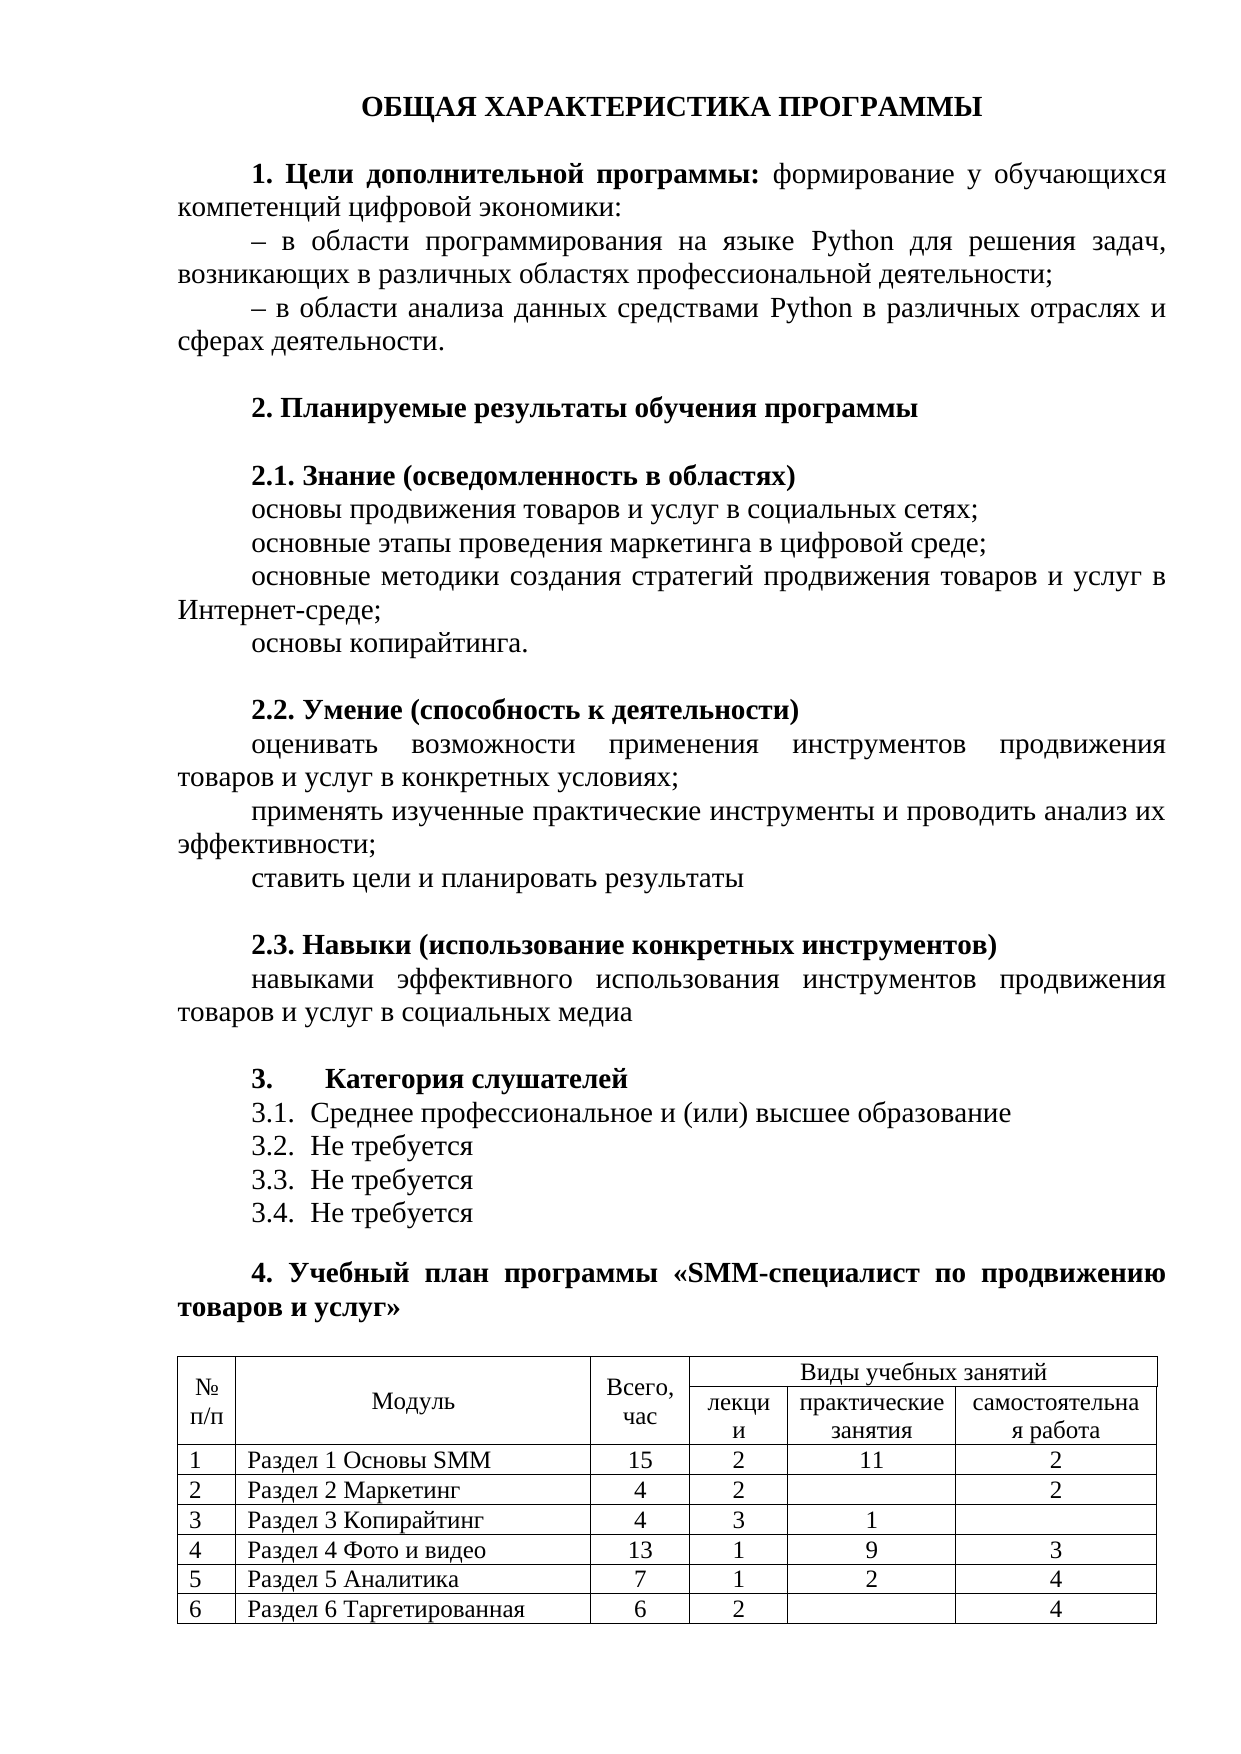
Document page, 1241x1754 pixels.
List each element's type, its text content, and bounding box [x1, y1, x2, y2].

table_cell Раздел 5 Аналитика [236, 1565, 590, 1593]
table_cell 11 [788, 1445, 955, 1474]
table_cell [788, 1594, 955, 1623]
text 4. Учебный план программы «SMM-специалист по продвижению товаров и услуг» [177, 1255, 1167, 1322]
table_cell 1 [690, 1535, 787, 1563]
table_cell 1 [690, 1565, 787, 1593]
table_cell Раздел 4 Фото и видео [236, 1535, 590, 1563]
table_cell 2 [690, 1475, 787, 1504]
text основные этапы проведения маркетинга в цифровой среде; [177, 525, 1167, 558]
table_cell 2 [956, 1475, 1156, 1504]
text – в области анализа данных средствами Python в различных отраслях и сферах деятельности. [177, 290, 1167, 357]
text основы продвижения товаров и услуг в социальных сетях; [177, 491, 1167, 525]
text 2.1. Знание (осведомленность в областях) [177, 458, 1167, 491]
table_cell 3 [690, 1505, 787, 1534]
table_header Всего, час [591, 1357, 689, 1444]
text 1. Цели дополнительной программы: формирование у обучающихся компетенций цифровой экономики: [177, 156, 1167, 223]
table_header Виды учебных занятий [690, 1357, 1157, 1386]
text оценивать возможности применения инструментов продвижения товаров и услуг в конкретных условиях; [177, 726, 1167, 793]
table_cell 2 [178, 1475, 235, 1504]
table_cell 3 [178, 1505, 235, 1534]
text ставить цели и планировать результаты [177, 860, 1167, 894]
table_cell 1 [788, 1505, 955, 1534]
text применять изученные практические инструменты и проводить анализ их эффективности; [177, 793, 1167, 860]
table_cell 13 [591, 1535, 689, 1563]
text 2. Планируемые результаты обучения программы [177, 391, 1167, 424]
text основные методики создания стратегий продвижения товаров и услуг в Интернет-среде; [177, 558, 1167, 625]
table_cell 9 [788, 1535, 955, 1563]
text – в области программирования на языке Python для решения задач, возникающих в различных областях профессиональной деятельности; [177, 223, 1167, 290]
table_cell 2 [788, 1565, 955, 1593]
table_cell Раздел 2 Маркетинг [236, 1475, 590, 1504]
text ОБЩАЯ ХАРАКТЕРИСТИКА ПРОГРАММЫ [177, 89, 1167, 122]
text 2.2. Умение (способность к деятельности) [177, 692, 1167, 726]
table_cell 6 [591, 1594, 689, 1623]
table_cell Раздел 1 Основы SMM [236, 1445, 590, 1474]
table_cell практические занятия [788, 1387, 955, 1444]
table_cell 2 [690, 1594, 787, 1623]
text 3.3. Не требуется [177, 1162, 1167, 1196]
table_cell [788, 1475, 955, 1504]
table_cell 4 [956, 1594, 1156, 1623]
table_header Модуль [236, 1357, 590, 1444]
table_cell 7 [591, 1565, 689, 1593]
table_cell 4 [591, 1505, 689, 1534]
text навыками эффективного использования инструментов продвижения товаров и услуг в социальных медиа [177, 961, 1167, 1028]
table_cell 4 [178, 1535, 235, 1563]
table_cell 4 [956, 1565, 1156, 1593]
table_cell 2 [956, 1445, 1156, 1474]
table_cell самостоятельная работа [956, 1387, 1156, 1444]
table_cell 5 [178, 1565, 235, 1593]
table_cell 1 [178, 1445, 235, 1474]
table_header № п/п [178, 1357, 235, 1444]
table_cell [956, 1505, 1156, 1534]
list Категория слушателей [177, 1061, 1167, 1095]
table_cell Раздел 3 Копирайтинг [236, 1505, 590, 1534]
text основы копирайтинга. [177, 625, 1167, 659]
table_cell 3 [956, 1535, 1156, 1563]
text 3.4. Не требуется [177, 1196, 1167, 1229]
text 2.3. Навыки (использование конкретных инструментов) [177, 927, 1167, 961]
text 3.1. Среднее профессиональное и (или) высшее образование [177, 1095, 1167, 1128]
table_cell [236, 1594, 590, 1623]
text 3.2. Не требуется [177, 1128, 1167, 1162]
table_cell 6 [178, 1594, 235, 1623]
table_cell 2 [690, 1445, 787, 1474]
table_cell 4 [591, 1475, 689, 1504]
table_cell 15 [591, 1445, 689, 1474]
table_cell лекции [690, 1387, 787, 1444]
